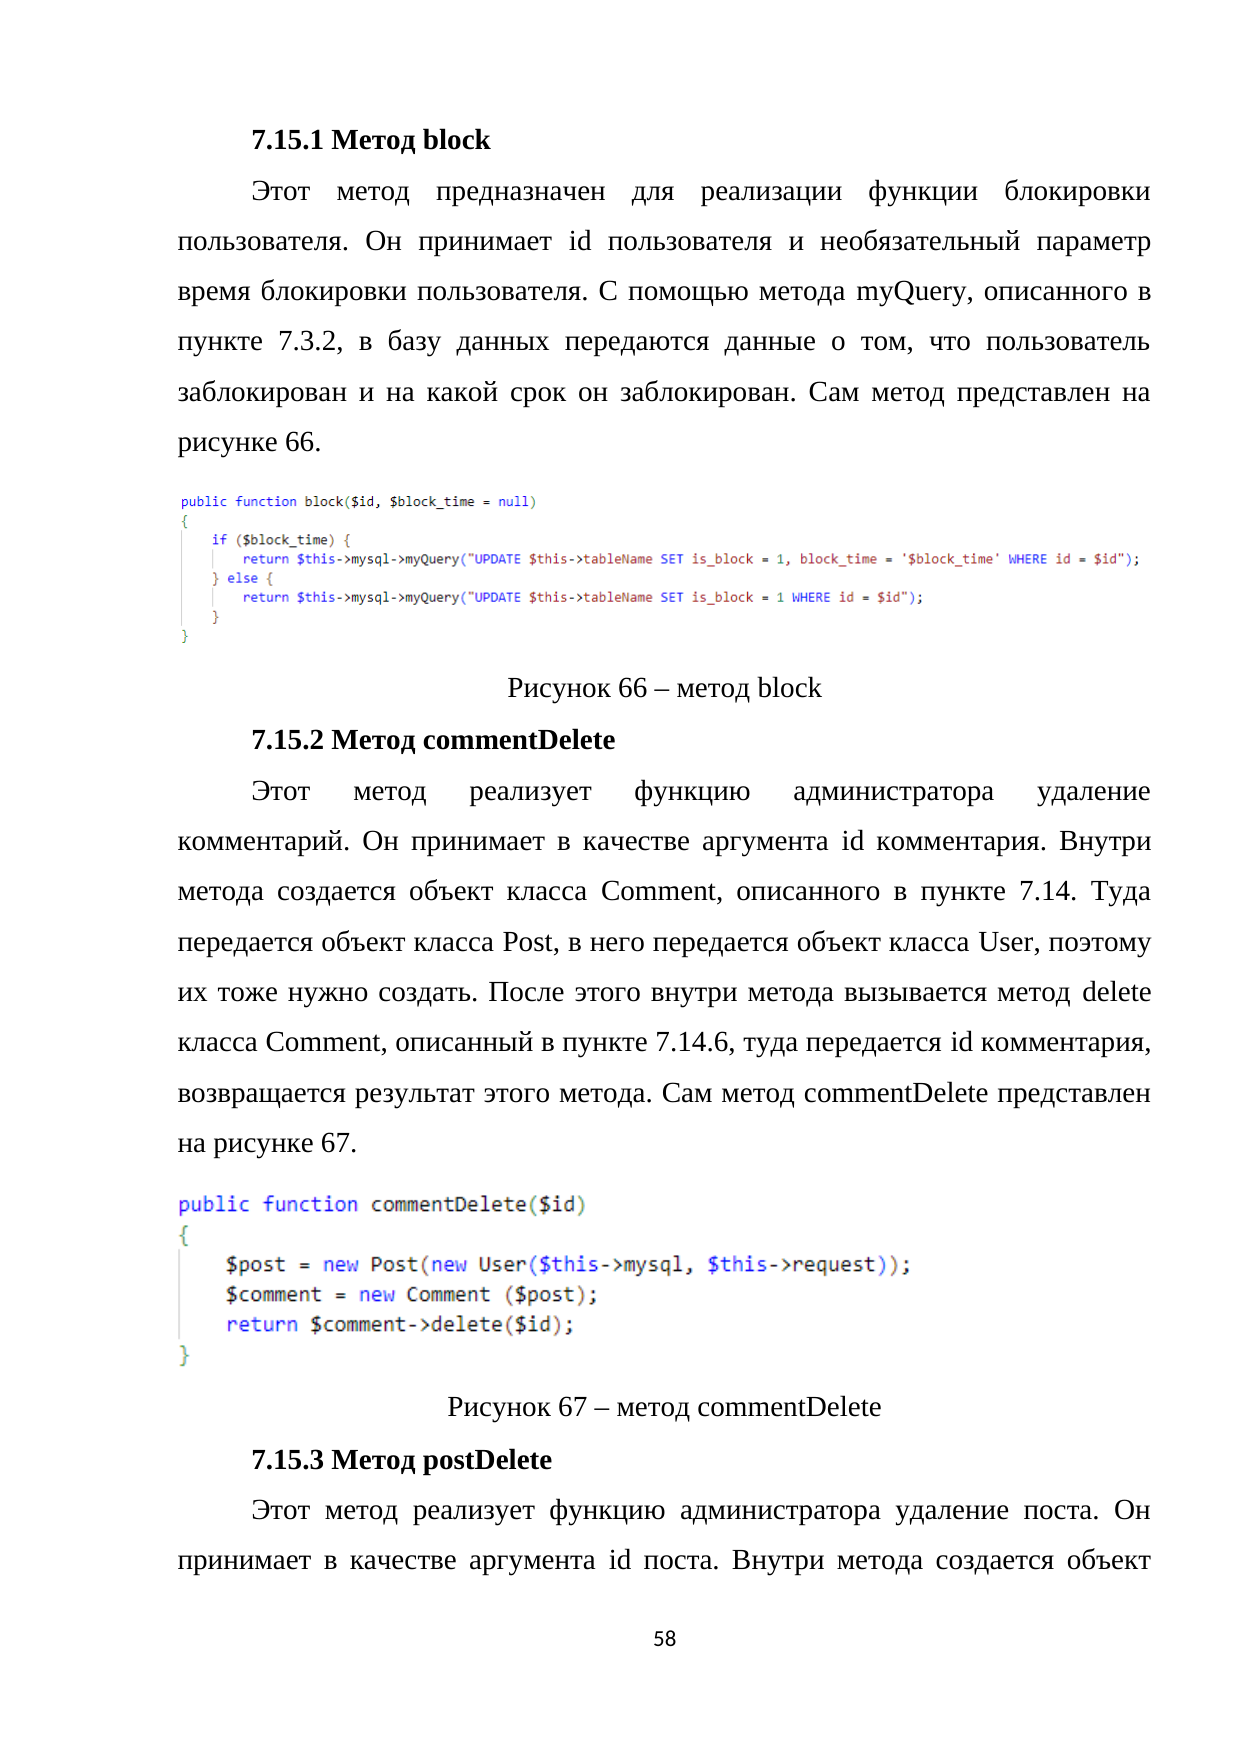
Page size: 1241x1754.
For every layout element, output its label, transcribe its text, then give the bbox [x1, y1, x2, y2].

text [177, 1492, 1152, 1576]
picture [177, 491, 1152, 651]
text 7.15.1 Метод block [177, 122, 1152, 156]
text Рисунок 66 – метод block [177, 670, 1152, 703]
text Этот метод предназначен для реализации функции блокировки пользователя. Он принимает id пользователя и необязательный параметр время блокировки пользователя. С помощью метода myQuery, описанного в пункте 7.3.2, в базу данных передаются данные о том, что пользователь заблокирован и на какой срок он заблокирован. Сам метод представлен на рисунке 66. [177, 173, 1152, 458]
text Этот метод реализует функцию администратора удаление комментарий. Он принимает в качестве аргумента id комментария. Внутри метода создается объект класса Comment, описанного в пункте 7.14. Туда передается объект класса Post, в него передается объект класса User, поэтому их тоже нужно создать. После этого внутри метода вызывается метод delete класса Comment, описанный в пункте 7.14.6, туда передается id комментария, возвращается результат этого метода. Сам метод commentDelete представлен на рисунке 67. [177, 773, 1152, 1158]
picture [177, 1192, 918, 1371]
text Рисунок 67 – метод commentDelete [177, 1389, 1152, 1422]
text 7.15.3 Метод postDelete [177, 1442, 1152, 1475]
text 7.15.2 Метод commentDelete [177, 722, 1152, 756]
